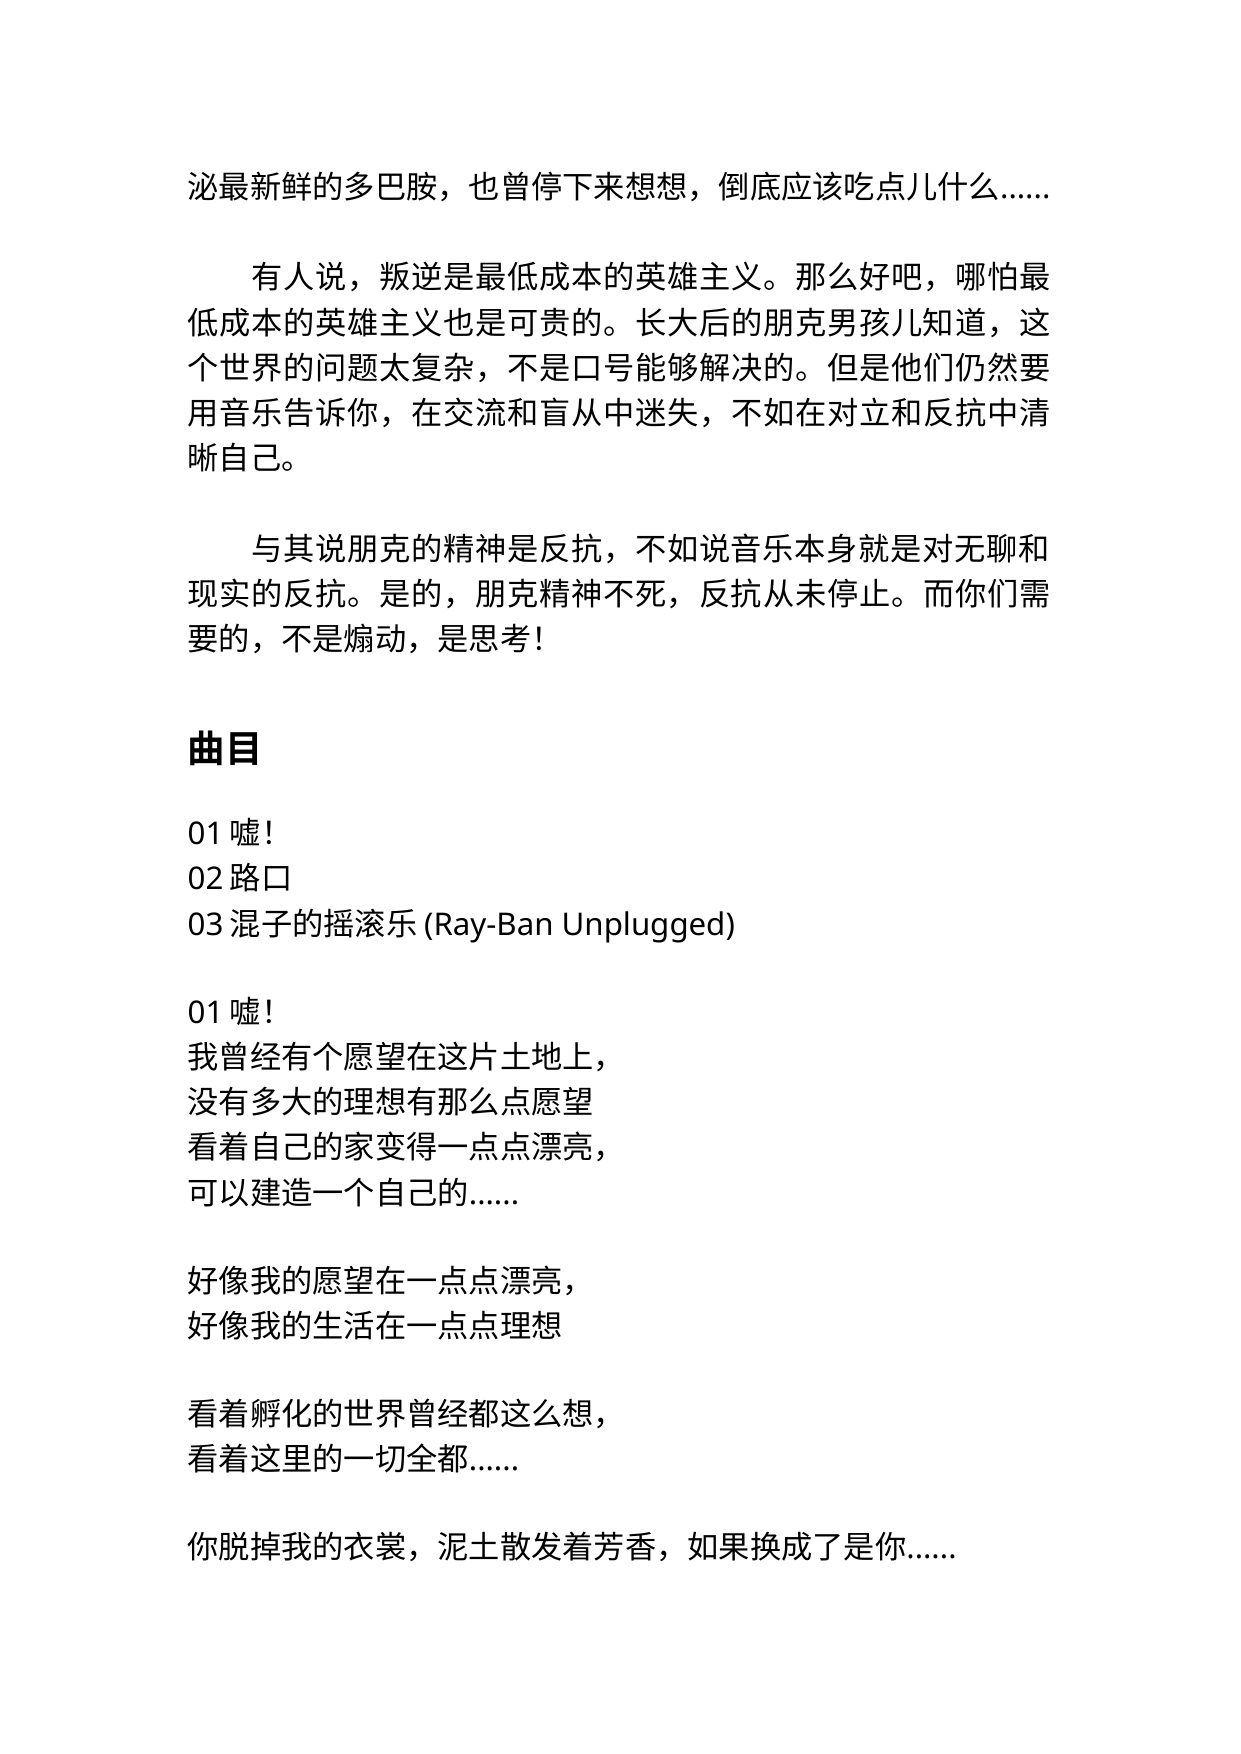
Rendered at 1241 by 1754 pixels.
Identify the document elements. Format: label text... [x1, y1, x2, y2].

text 01嘘！ [187, 987, 1053, 1032]
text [187, 162, 1053, 659]
text 01嘘！ 02路口 03混子的摇滚乐 (Ray-Ban Unplugged) [187, 808, 1053, 944]
text 曲目 [187, 714, 1053, 779]
text 好像我的生活在一点点理想 看着孵化的世界曾经都这么想， [187, 1301, 1053, 1434]
text 我曾经有个愿望在这片土地上， [187, 1032, 1053, 1077]
text 没有多大的理想有那么点愿望 看着自己的家变得一点点漂亮， [187, 1077, 1053, 1168]
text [187, 1434, 1053, 1568]
text 好像我的愿望在一点点漂亮， [187, 1213, 1053, 1301]
text 可以建造一个自己的...... [187, 1168, 1053, 1213]
